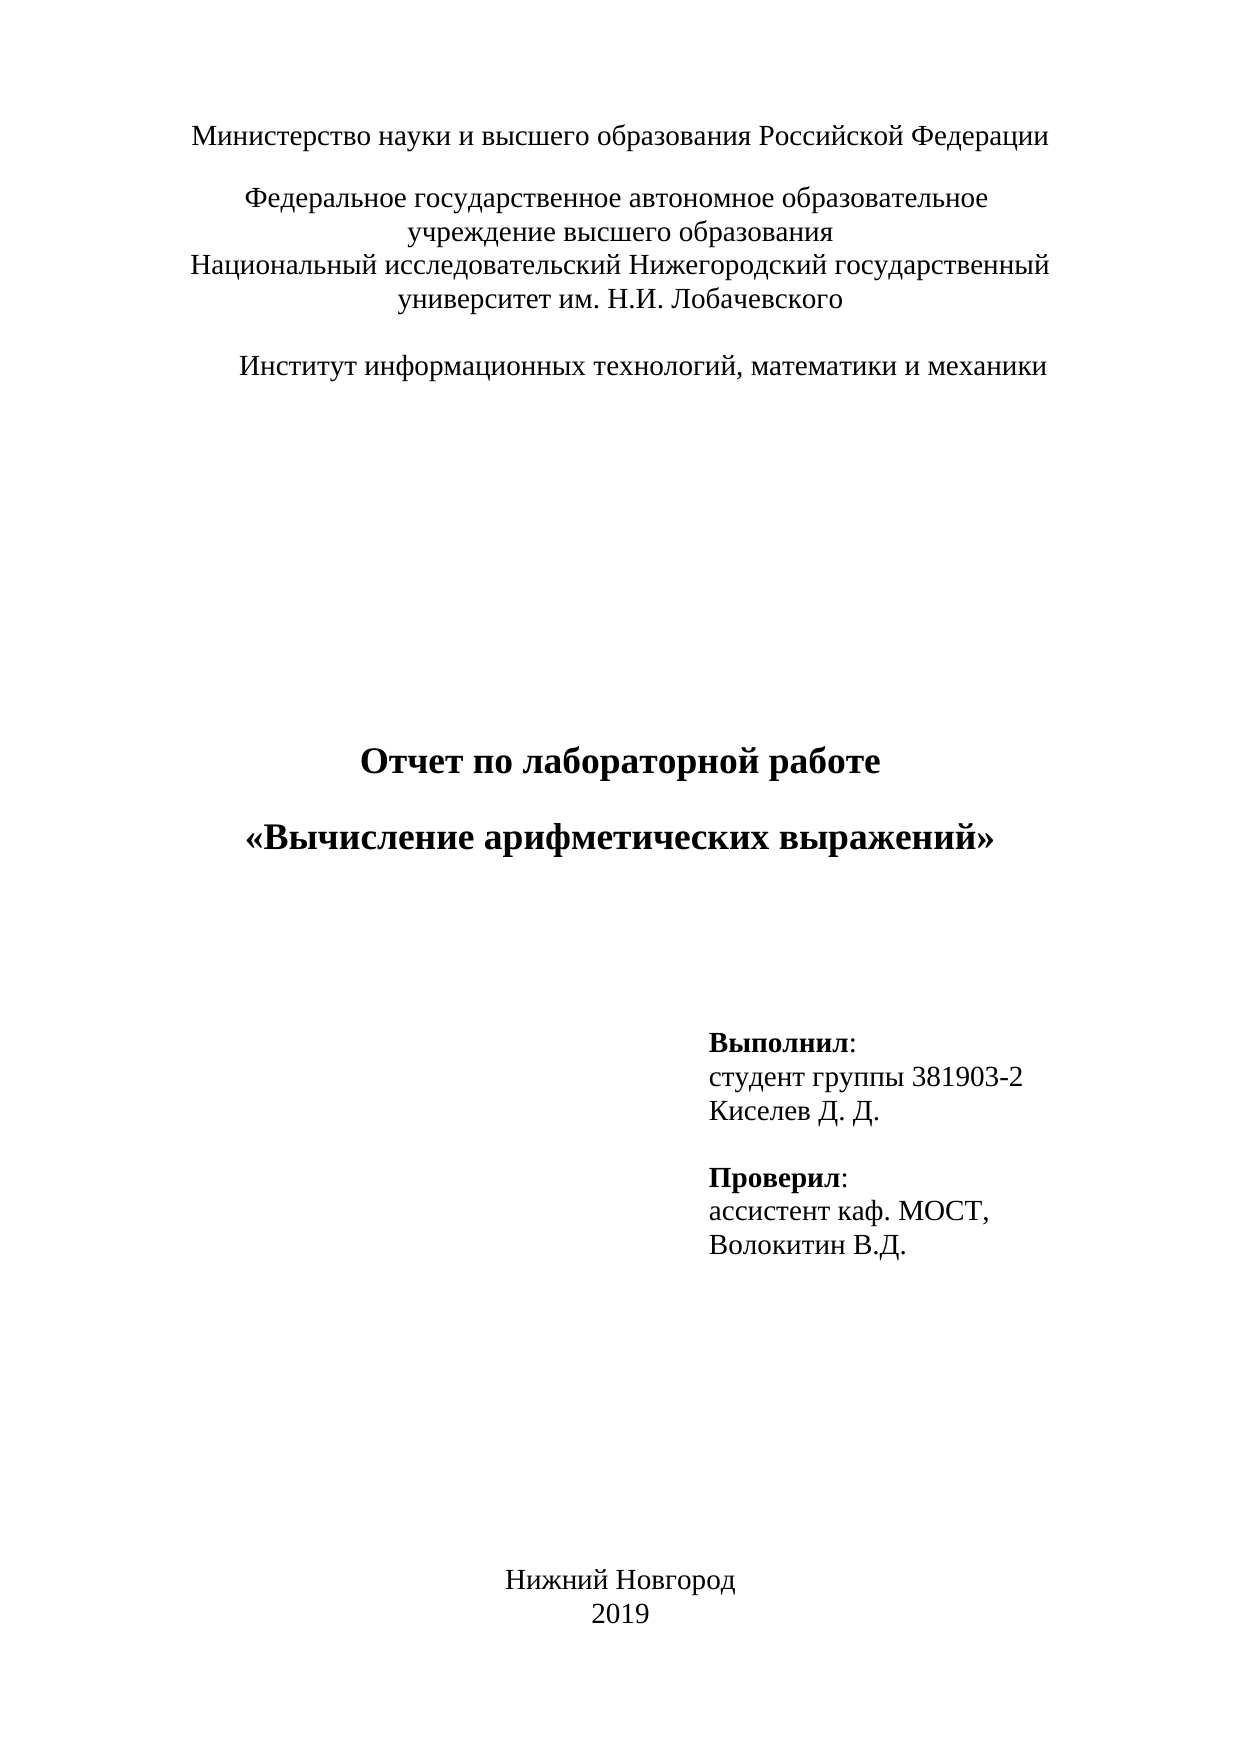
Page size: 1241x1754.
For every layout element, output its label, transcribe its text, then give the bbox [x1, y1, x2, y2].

text студент группы 381903-2 [709, 1059, 1122, 1093]
text Киселев Д. Д. [709, 1093, 1122, 1126]
text «Вычисление арифметических выражений» [118, 815, 1122, 858]
text Выполнил: [709, 1026, 1122, 1059]
text Федеральное государственное автономное образовательное учреждение высшего образования [118, 180, 1122, 247]
text Министерство науки и высшего образования Российской Федерации [118, 118, 1122, 152]
text Волокитин В.Д. [709, 1227, 1122, 1260]
text Отчет по лабораторной работе [118, 738, 1122, 781]
text Проверил: [709, 1160, 1122, 1193]
text Институт информационных технологий, математики и механики [118, 348, 1109, 382]
text Национальный исследовательский Нижегородский государственный университет им. Н.И. Лобачевского [118, 247, 1122, 314]
text 2019 [118, 1596, 1122, 1629]
text Нижний Новгород [118, 1562, 1122, 1596]
text ассистент каф. МОСТ, [709, 1193, 1122, 1227]
